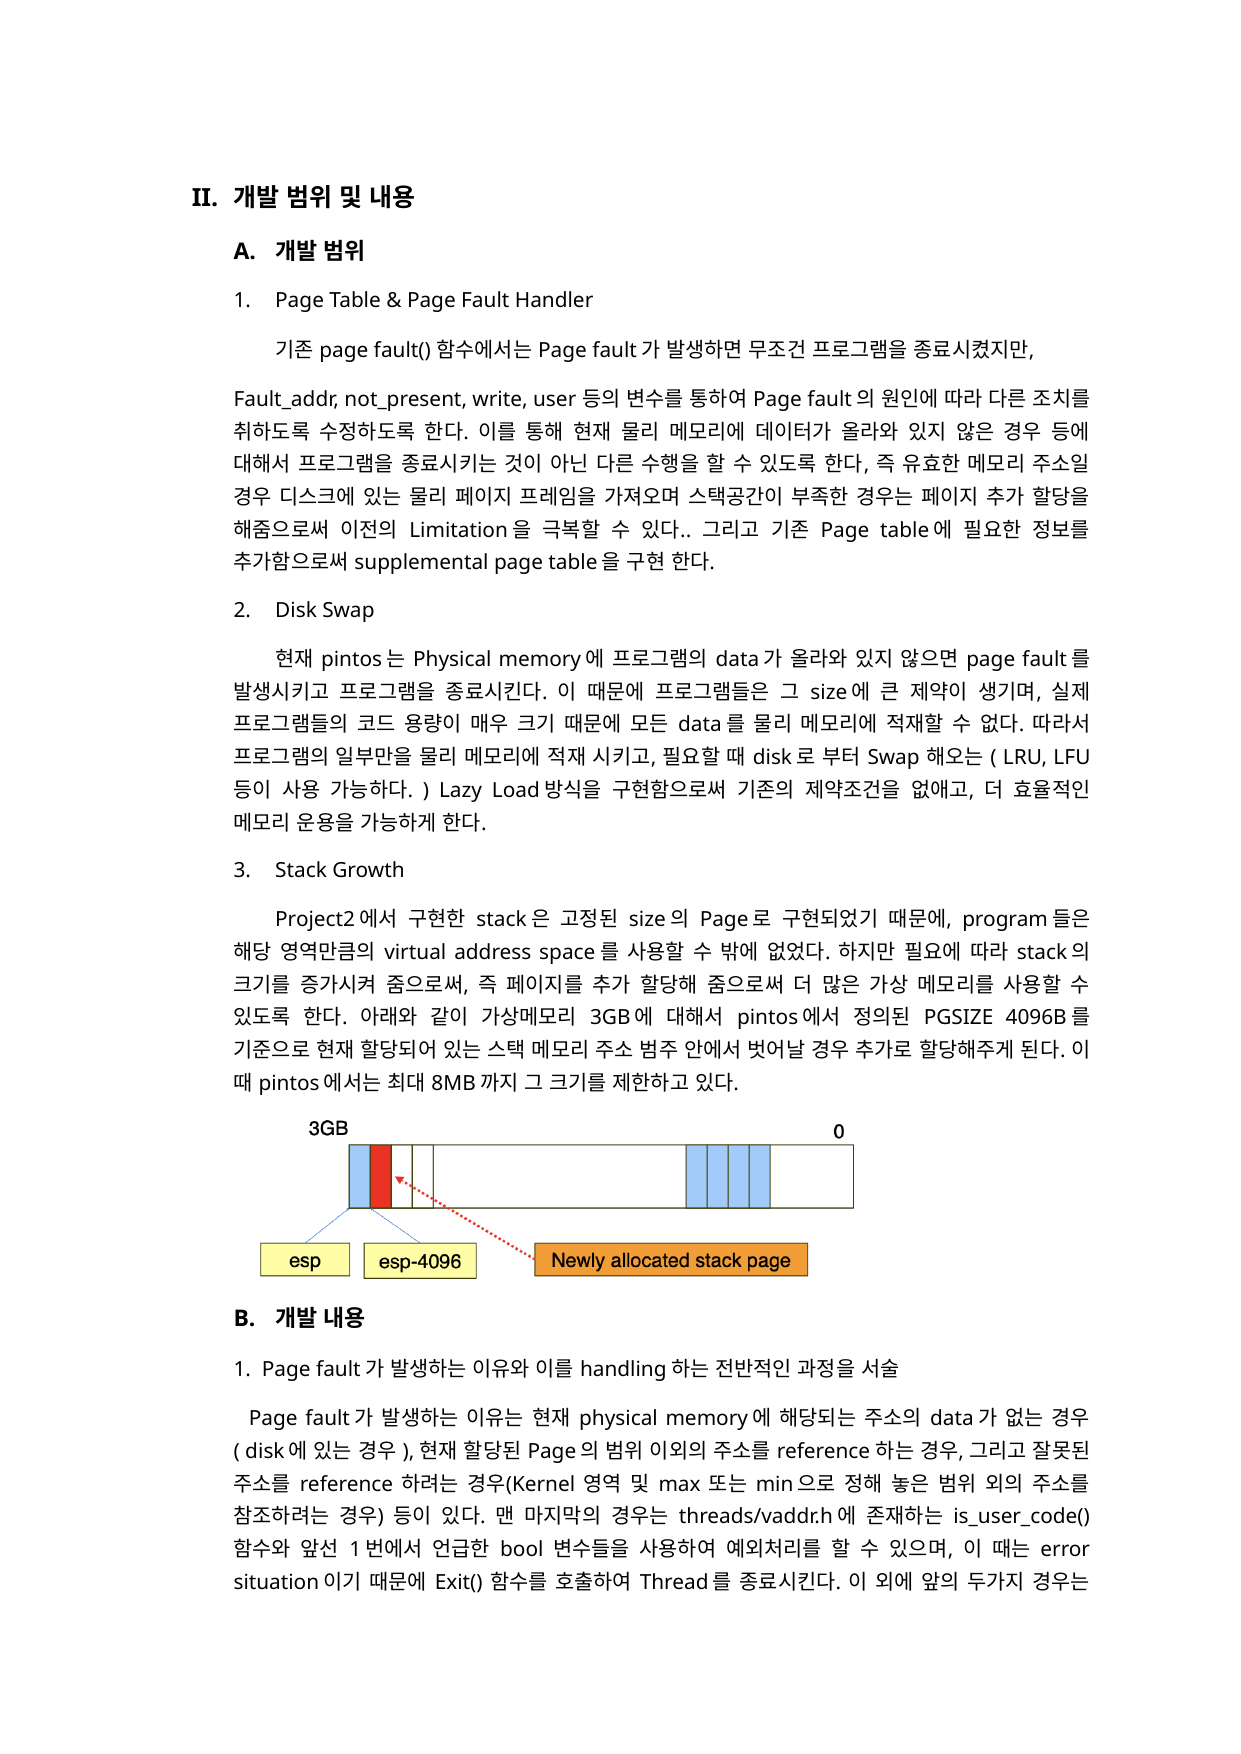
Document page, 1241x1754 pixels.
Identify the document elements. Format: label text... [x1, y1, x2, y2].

text 1. Page fault가 발생하는 이유와 이를 handling하는 전반적인 과정을 서술 [150, 1352, 1090, 1383]
list Stack Growth [233, 855, 1090, 884]
text 현재 pintos는 Physical memory에 프로그램의 data가 올라와 있지 않으면 page fault를 발생시키고 프로그램을 종료시킨다. 이 때문에 프로그램들은 그 size에 큰 제약이 생기며, 실제 프로그램들의 코드 용량이 매우 크기 때문에 모든 data를 물리 메모리에 적재할 수 없다. 따라서 프로그램의 일부만을 물리 메모리에 적재 시키고, 필요할 때 disk로 부터 Swap 해오는 ( LRU, LFU 등이 사용 가능하다. ) Lazy Load방식을 구현함으로써 기존의 제약조건을 없애고, 더 효율적인 메모리 운용을 가능하게 한다. [233, 642, 1090, 836]
list 개발 범위 [233, 233, 1090, 266]
text Project2에서 구현한 stack은 고정된 size의 Page로 구현되었기 때문에, program들은 해당 영역만큼의 virtual address space를 사용할 수 밖에 없었다. 하지만 필요에 따라 stack의 크기를 증가시켜 줌으로써, 즉 페이지를 추가 할당해 줌으로써 더 많은 가상 메모리를 사용할 수 있도록 한다. 아래와 같이 가상메모리 3GB에 대해서 pintos에서 정의된 PGSIZE 4096B를 기준으로 현재 할당되어 있는 스택 메모리 주소 범주 안에서 벗어날 경우 추가로 할당해주게 된다. 이 때 pintos에서는 최대 8MB까지 그 크기를 제한하고 있다. [233, 902, 1090, 1096]
list 기존 page fault() 함수에서는 Page fault가 발생하면 무조건 프로그램을 종료시켰지만, [275, 333, 1090, 363]
text Fault_addr, not_present, write, user 등의 변수를 통하여 Page fault의 원인에 따라 다른 조치를 취하도록 수정하도록 한다. 이를 통해 현재 물리 메모리에 데이터가 올라와 있지 않은 경우 등에 대해서 프로그램을 종료시키는 것이 아닌 다른 수행을 할 수 있도록 한다, 즉 유효한 메모리 주소일 경우 디스크에 있는 물리 페이지 프레임을 가져오며 스택공간이 부족한 경우는 페이지 추가 할당을 해줌으로써 이전의 Limitation을 극복할 수 있다.. 그리고 기존 Page table에 필요한 정보를 추가함으로써 supplemental page table을 구현 한다. [233, 382, 1090, 576]
list 개발 내용 [233, 1300, 1090, 1333]
list 개발 범위 및 내용 [192, 177, 1090, 213]
list Page Table & Page Fault Handler [233, 286, 1090, 314]
list Disk Swap [233, 595, 1090, 623]
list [233, 1402, 1090, 1596]
picture [233, 1115, 879, 1281]
